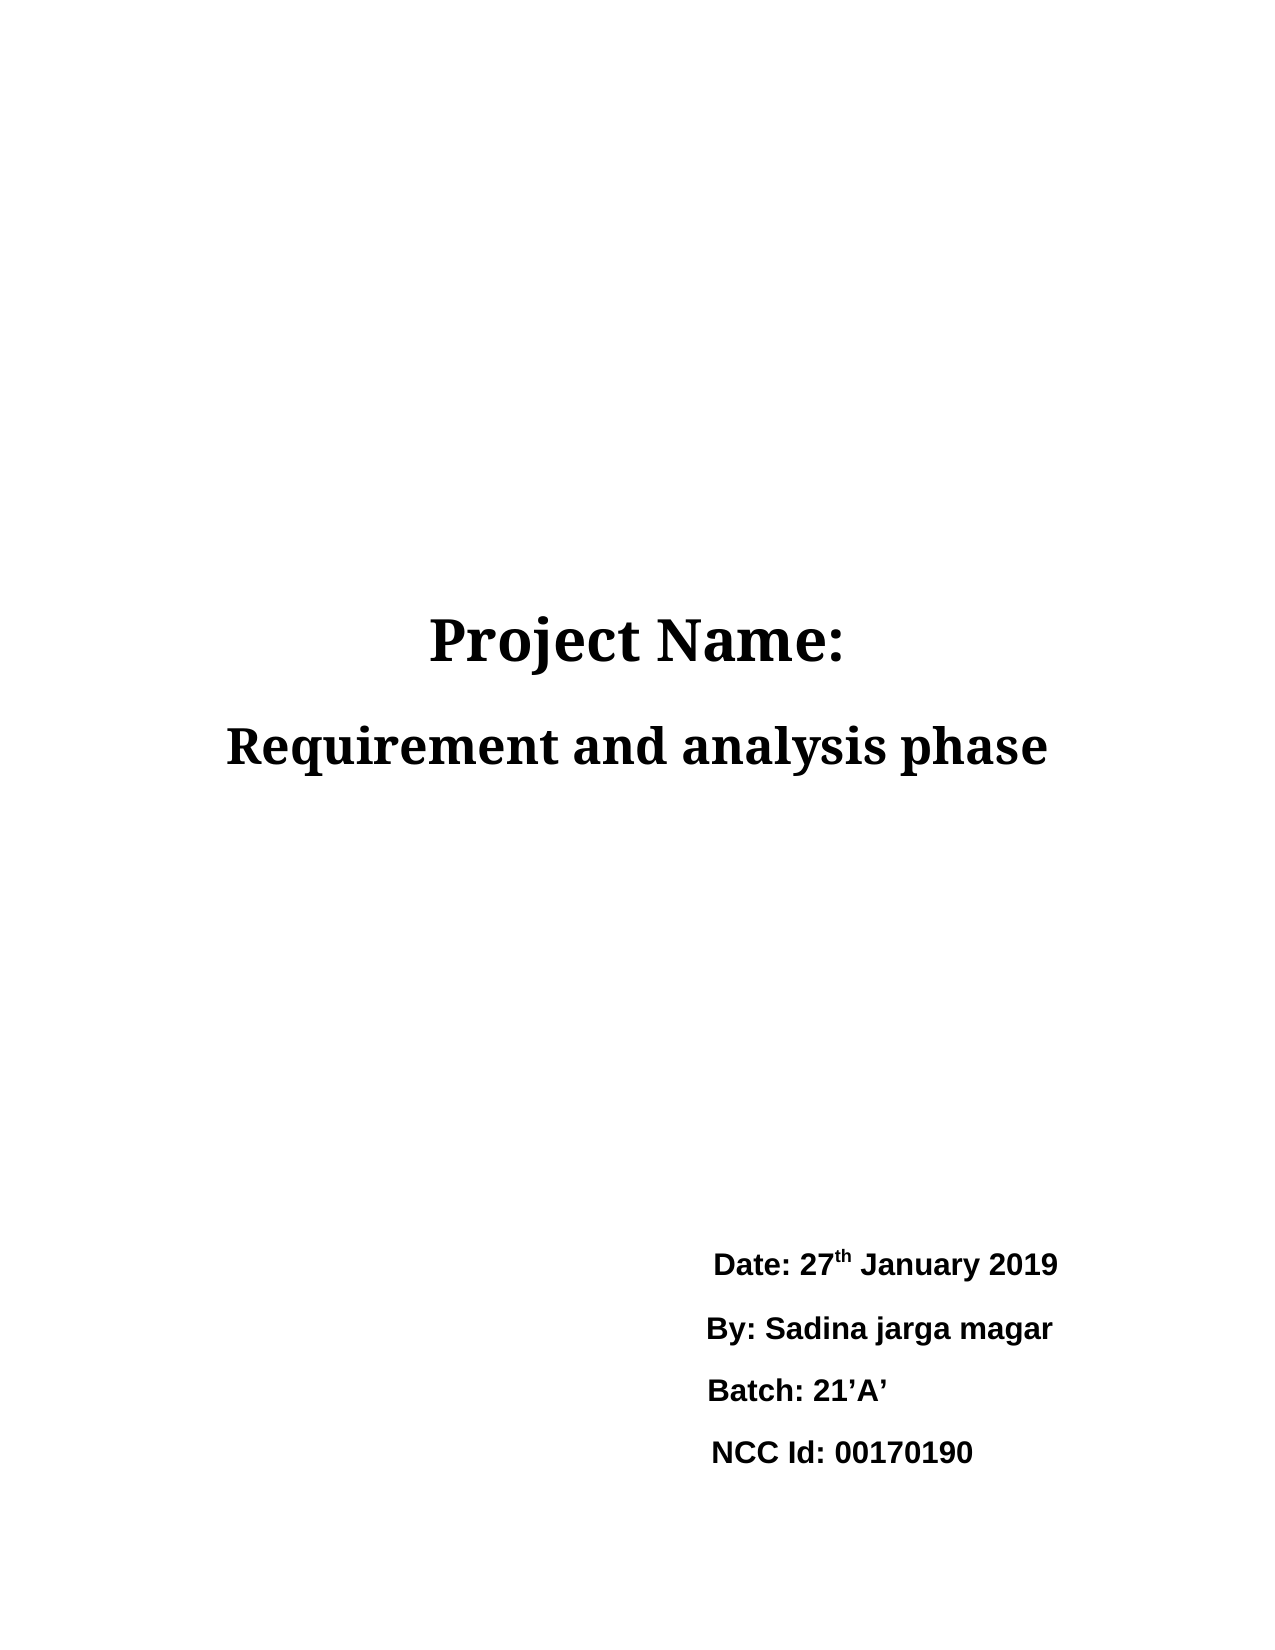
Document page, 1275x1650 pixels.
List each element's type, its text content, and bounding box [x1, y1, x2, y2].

text Date: 27th January 2019 [150, 1246, 1125, 1282]
text By: Sadina jarga magar [150, 1310, 1125, 1346]
text Batch: 21’A’ [150, 1372, 1125, 1408]
text Requirement and analysis phase [150, 711, 1125, 779]
text NCC Id: 00170190 [150, 1434, 1125, 1470]
text Project Name: [150, 599, 1125, 678]
